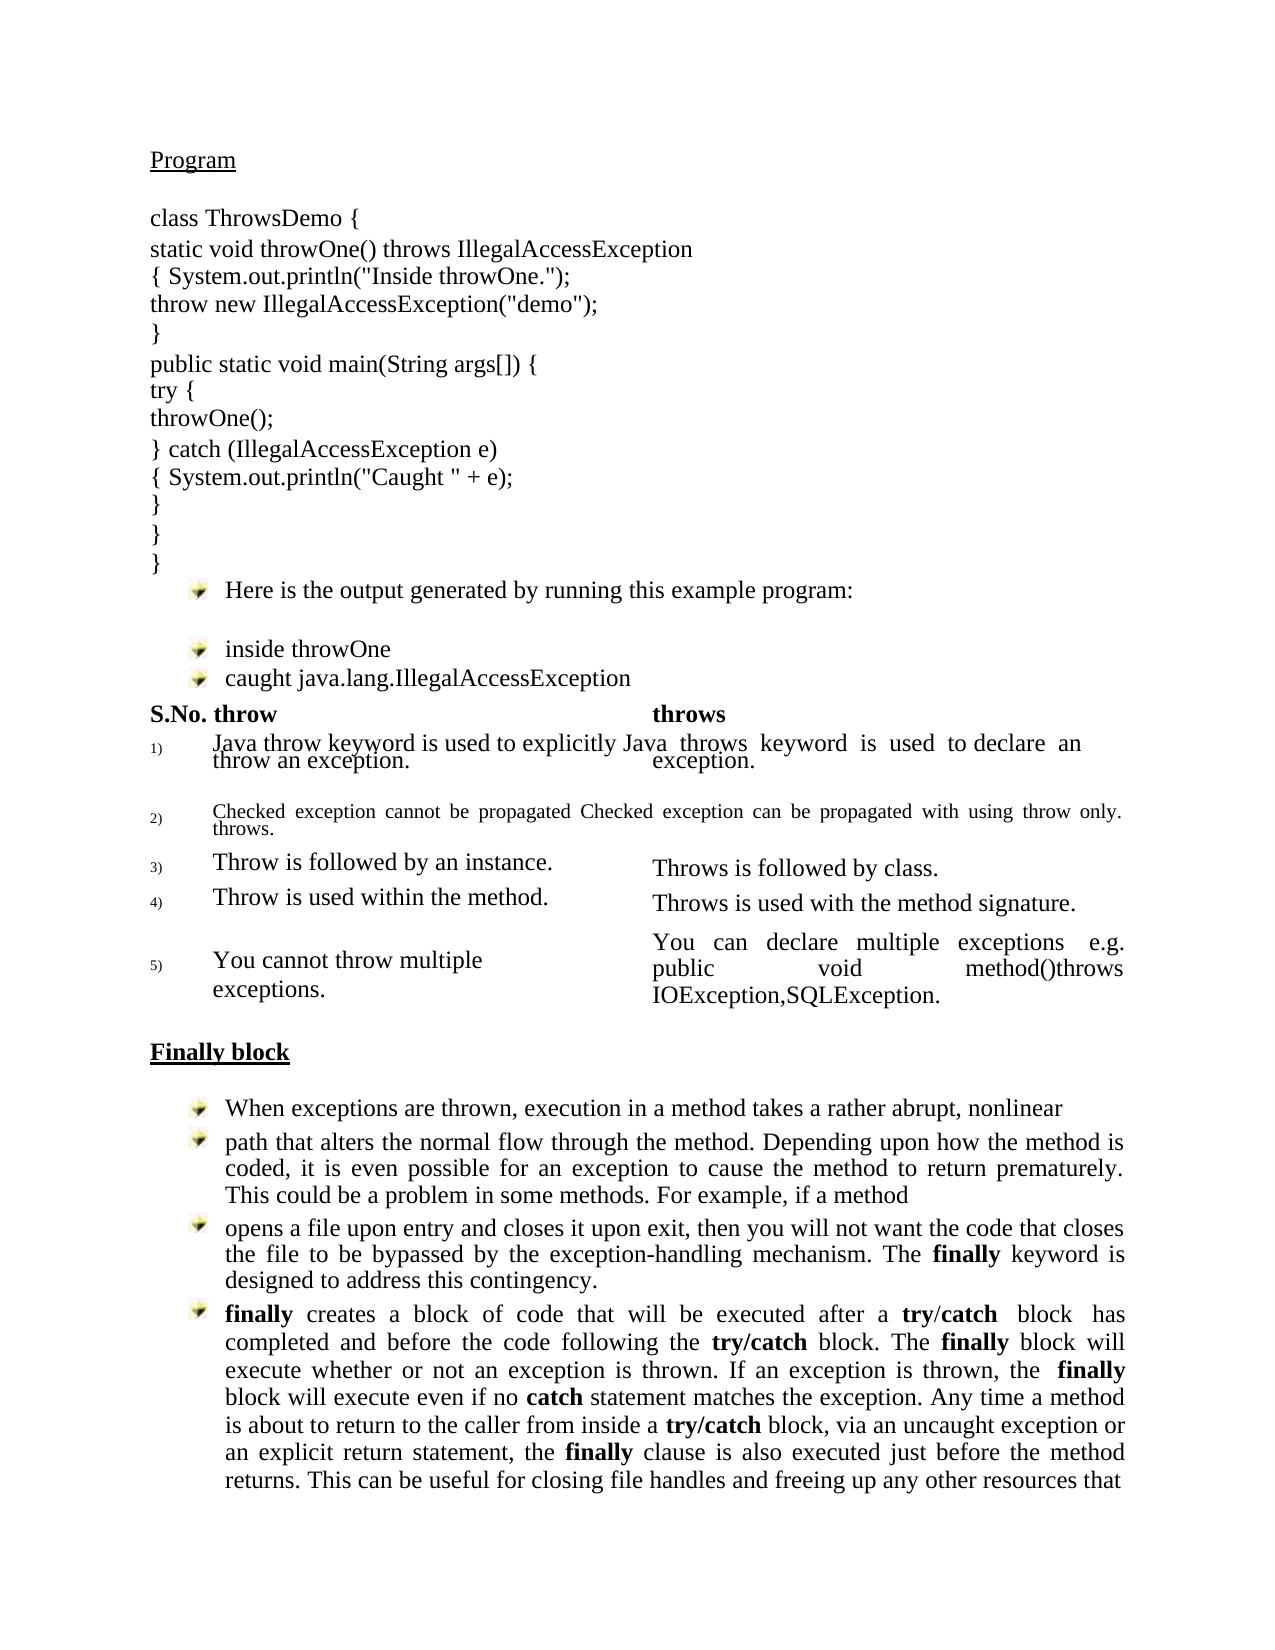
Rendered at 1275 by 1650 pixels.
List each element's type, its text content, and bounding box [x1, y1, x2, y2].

text } [150, 519, 1275, 548]
picture [187, 637, 209, 659]
list Throw is used within the method. [150, 882, 602, 910]
text path that alters the normal flow through the method. Depending upon how the method is coded, it is even possible for an exception to cause the method to return prematurely. [225, 1129, 1125, 1182]
text throwOne(); [150, 404, 1275, 432]
text You can declare multiple exceptions e.g. public void method()throws IOException,SQLException. [652, 929, 1125, 1009]
text static void throwOne() throws IllegalAccessException [150, 235, 1275, 263]
text caught java.lang.IllegalAccessException [187, 663, 1275, 693]
picture [187, 667, 209, 688]
picture [187, 1297, 209, 1319]
text Here is the output generated by running this example program: [187, 576, 1275, 605]
text inside throwOne [187, 634, 1275, 663]
list You cannot throw multiple exceptions. [150, 945, 602, 1002]
text { System.out.println("Caught " + e); [150, 463, 1275, 490]
list Checked exception cannot be propagated Checked exception can be propagated with using throw only. throws. [150, 807, 1124, 840]
text } [150, 548, 1275, 576]
text } catch (IllegalAccessException e) [150, 436, 1275, 463]
text finally creates a block of code that will be executed after a try/catch block has completed and before the code following the try/catch block. The finally block will execute whether or not an exception is thrown. If an exception is thrown, the finally block will execute even if no catch statement matches the exception. Any time a method is about to return to the caller from inside a try/catch block, via an uncaught exception or an explicit return statement, the finally clause is also executed just before the method returns. This can be useful for closing file handles and freeing up any other resources that [225, 1301, 1126, 1494]
picture [187, 1126, 209, 1148]
text When exceptions are thrown, execution in a method takes a rather abrupt, nonlinear [187, 1093, 1275, 1123]
subtitle S.No. throw throws [150, 699, 1275, 728]
text } [150, 490, 1275, 519]
picture [187, 578, 209, 600]
text { System.out.println("Inside throwOne."); throw new IllegalAccessException("demo"); [150, 263, 599, 318]
picture [187, 1097, 209, 1118]
text public static void main(String args[]) { try { [150, 352, 541, 404]
subtitle Finally block [150, 1037, 602, 1066]
list Throw is followed by an instance. [150, 847, 602, 875]
text } [150, 318, 1275, 347]
text class ThrowsDemo { [150, 203, 1275, 232]
list Java throw keyword is used to explicitly Java throws keyword is used to declare an throw an exception. exception. [150, 736, 1088, 774]
picture [187, 1212, 209, 1233]
text opens a file upon entry and closes it upon exit, then you will not want the code that closes the file to be bypassed by the exception-handling mechanism. The finally keyword is designed to address this contingency. [225, 1215, 1125, 1294]
text Throws is followed by class. [652, 853, 1275, 882]
text This could be a problem in some methods. For example, if a method [225, 1182, 1275, 1209]
text Program [150, 145, 1275, 174]
text Throws is used with the method signature. [652, 888, 1275, 917]
